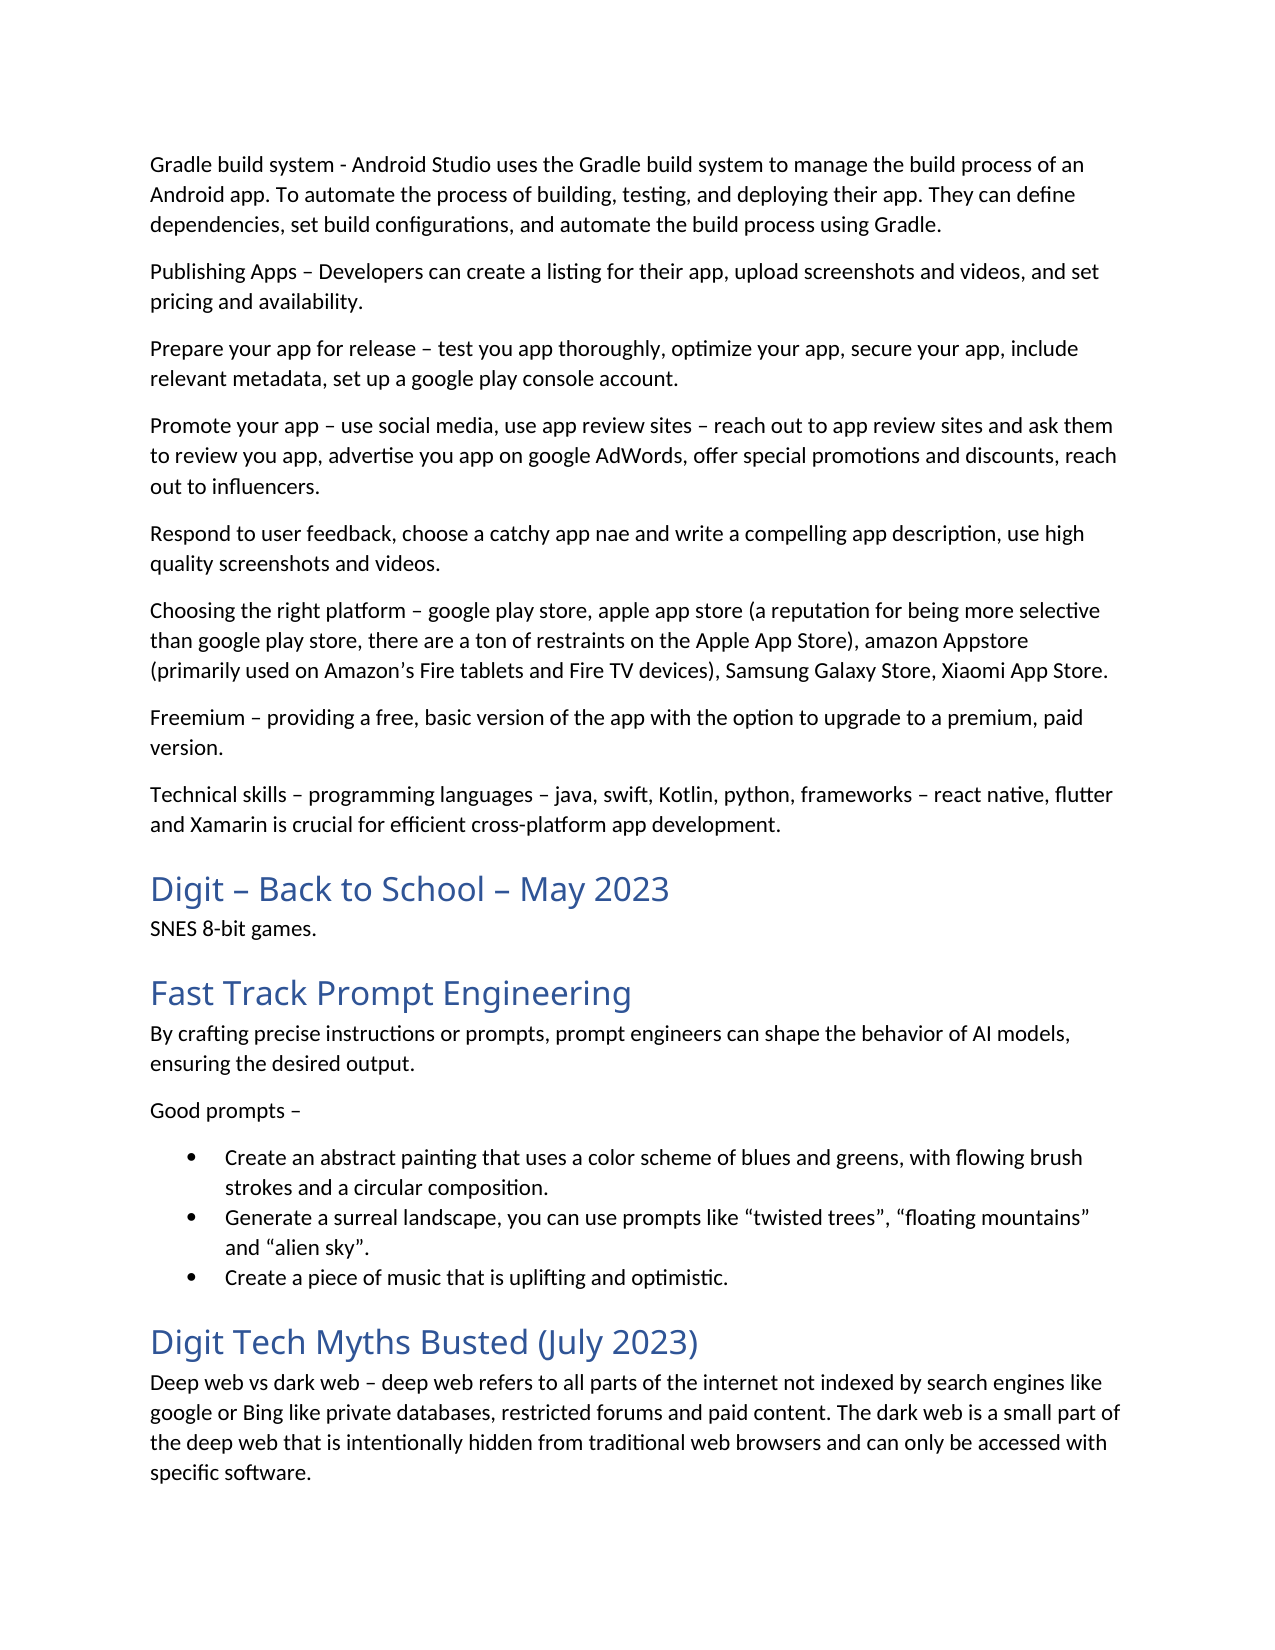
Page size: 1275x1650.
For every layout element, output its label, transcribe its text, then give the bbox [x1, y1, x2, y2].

text Technical skills – programming languages – java, swift, Kotlin, python, frameworks – react native, flutter and Xamarin is crucial for efficient cross-platform app development. [150, 780, 1125, 838]
text Good prompts – [150, 1096, 1125, 1124]
text Deep web vs dark web – deep web refers to all parts of the internet not indexed by search engines like google or Bing like private databases, restricted forums and paid content. The dark web is a small part of the deep web that is intentionally hidden from traditional web browsers and can only be accessed with specific software. [150, 1368, 1125, 1486]
list Create a piece of music that is uplifting and optimistic. [187, 1263, 1125, 1292]
text Choosing the right platform – google play store, apple app store (a reputation for being more selective than google play store, there are a ton of restraints on the Apple App Store), amazon Appstore (primarily used on Amazon’s Fire tablets and Fire TV devices), Samsung Galaxy Store, Xiaomi App Store. [150, 596, 1125, 684]
text Gradle build system - Android Studio uses the Gradle build system to manage the build process of an Android app. To automate the process of building, testing, and deploying their app. They can define dependencies, set build configurations, and automate the build process using Gradle. [150, 150, 1125, 238]
list Create an abstract painting that uses a color scheme of blues and greens, with flowing brush strokes and a circular composition. [187, 1143, 1125, 1201]
subtitle Fast Track Prompt Engineering [150, 970, 1125, 1015]
text Respond to user feedback, choose a catchy app nae and write a compelling app description, use high quality screenshots and videos. [150, 519, 1125, 577]
text Publishing Apps – Developers can create a listing for their app, upload screenshots and videos, and set pricing and availability. [150, 257, 1125, 316]
subtitle Digit Tech Myths Busted (July 2023) [150, 1319, 1125, 1364]
text By crafting precise instructions or prompts, prompt engineers can shape the behavior of AI models, ensuring the desired output. [150, 1019, 1125, 1077]
text SNES 8-bit games. [150, 914, 1125, 943]
text Prepare your app for release – test you app thoroughly, optimize your app, secure your app, include relevant metadata, set up a google play console account. [150, 334, 1125, 393]
text Freemium – providing a free, basic version of the app with the option to upgrade to a premium, paid version. [150, 703, 1125, 761]
subtitle Digit – Back to School – May 2023 [150, 866, 1125, 911]
text Promote your app – use social media, use app review sites – reach out to app review sites and ask them to review you app, advertise you app on google AdWords, offer special promotions and discounts, reach out to influencers. [150, 411, 1125, 500]
list Generate a surreal landscape, you can use prompts like “twisted trees”, “floating mountains” and “alien sky”. [187, 1203, 1125, 1261]
